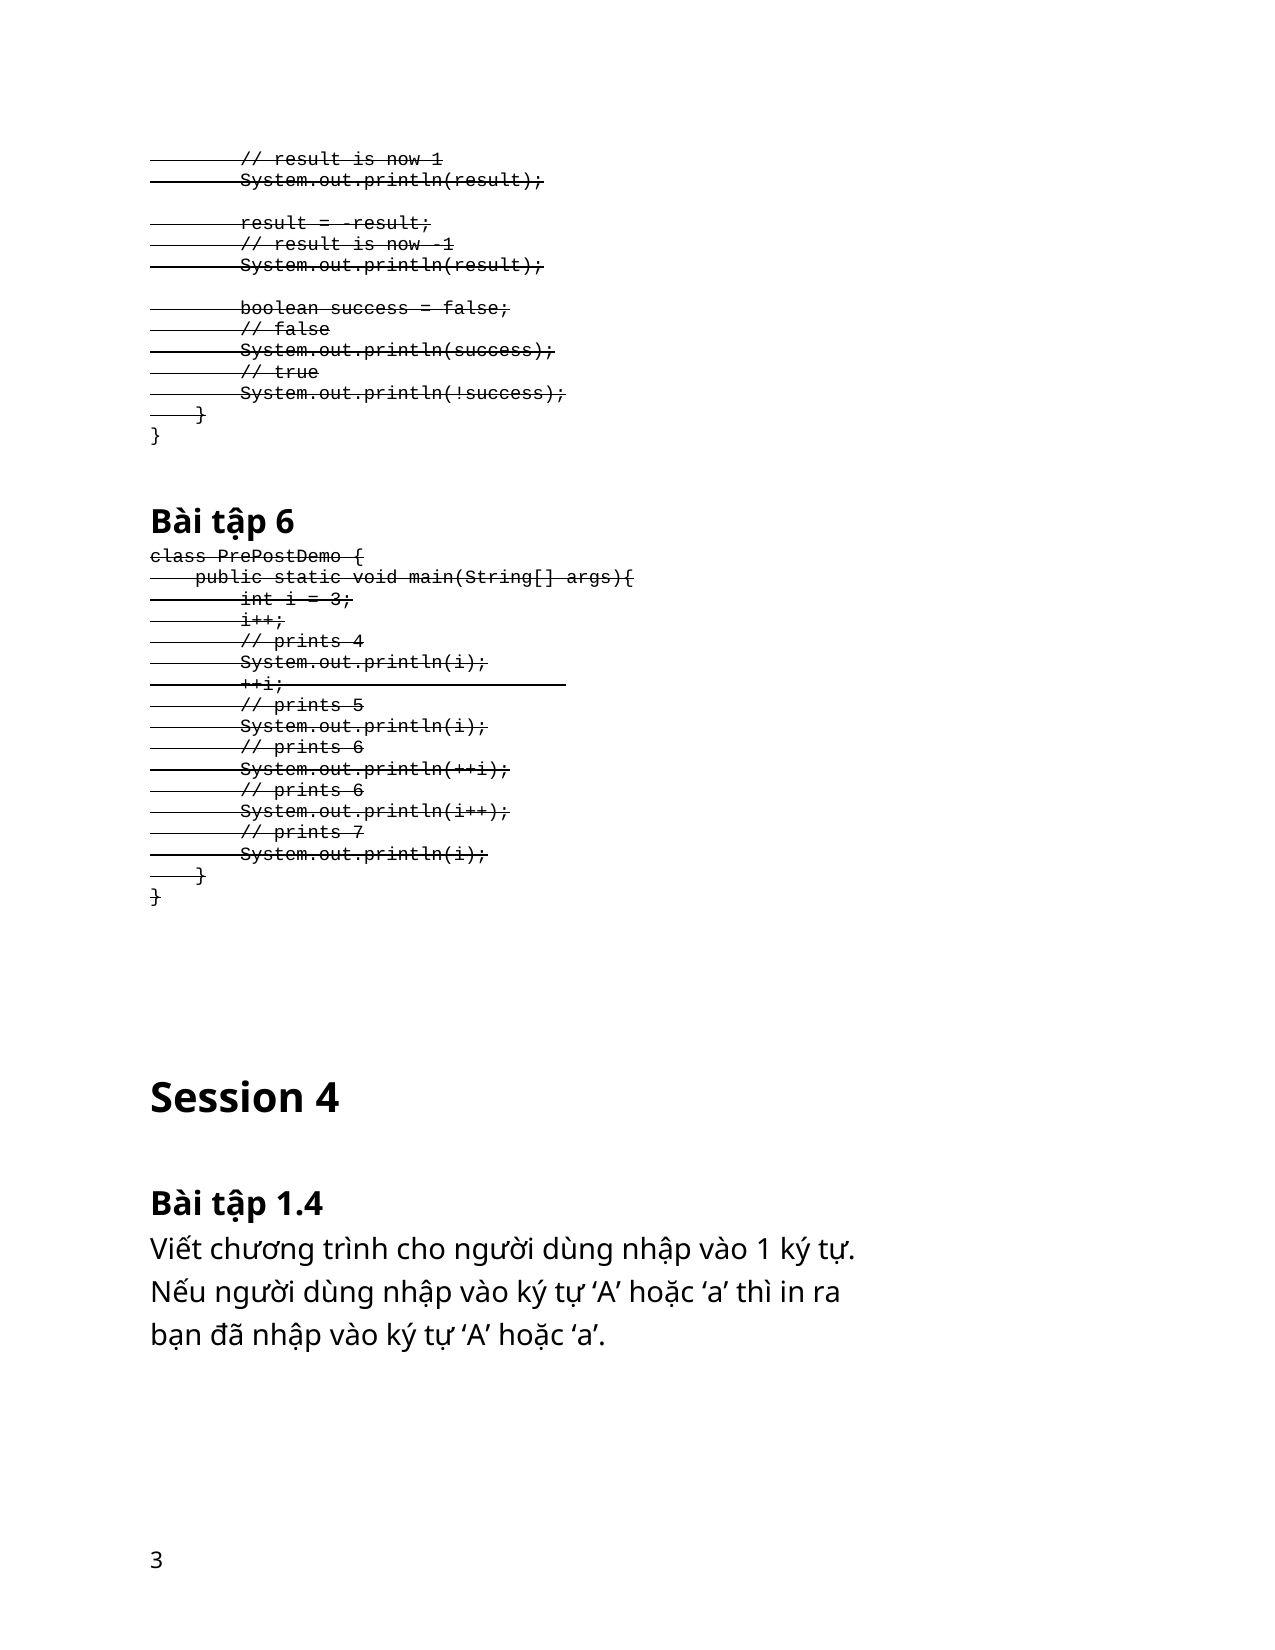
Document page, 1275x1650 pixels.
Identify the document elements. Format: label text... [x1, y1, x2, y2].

text ++i; [150, 674, 1125, 696]
text } [150, 866, 1125, 887]
text System.out.println(i); [150, 717, 1125, 738]
text i++; [150, 611, 1125, 632]
text // false [150, 320, 1125, 341]
text result = -result; [150, 214, 1125, 235]
text // prints 5 [150, 696, 1125, 717]
text } [150, 426, 1125, 447]
text boolean success = false; [150, 299, 1125, 320]
text // prints 6 [150, 738, 1125, 759]
text System.out.println(result); [150, 256, 1125, 277]
text // result is now 1 [150, 150, 1125, 171]
subtitle Session 4 [150, 1068, 1125, 1124]
text // true [150, 362, 1125, 384]
text System.out.println(++i); [150, 759, 1125, 781]
subtitle Bài tập 6 [150, 498, 1125, 543]
text public static void main(String[] args){ [150, 568, 1125, 589]
text System.out.println(i); [150, 653, 1125, 674]
text System.out.println(i++); [150, 802, 1125, 823]
text System.out.println(i); [150, 844, 1125, 866]
subtitle Bài tập 1.4 [150, 1179, 1125, 1225]
text int i = 3; [150, 589, 1125, 611]
text } [150, 887, 1125, 908]
text // result is now -1 [150, 235, 1125, 256]
text // prints 6 [150, 781, 1125, 802]
text System.out.println(!success); [150, 384, 1125, 405]
text class PrePostDemo { [150, 547, 1125, 568]
text } [150, 405, 1125, 426]
text System.out.println(success); [150, 341, 1125, 362]
text // prints 7 [150, 823, 1125, 844]
text Viết chương trình cho người dùng nhập vào 1 ký tự. Nếu người dùng nhập vào ký tự ‘A’ hoặc ‘a’ thì in ra bạn đã nhập vào ký tự ‘A’ hoặc ‘a’. [150, 1228, 888, 1354]
text // prints 4 [150, 632, 1125, 653]
text System.out.println(result); [150, 171, 1125, 192]
